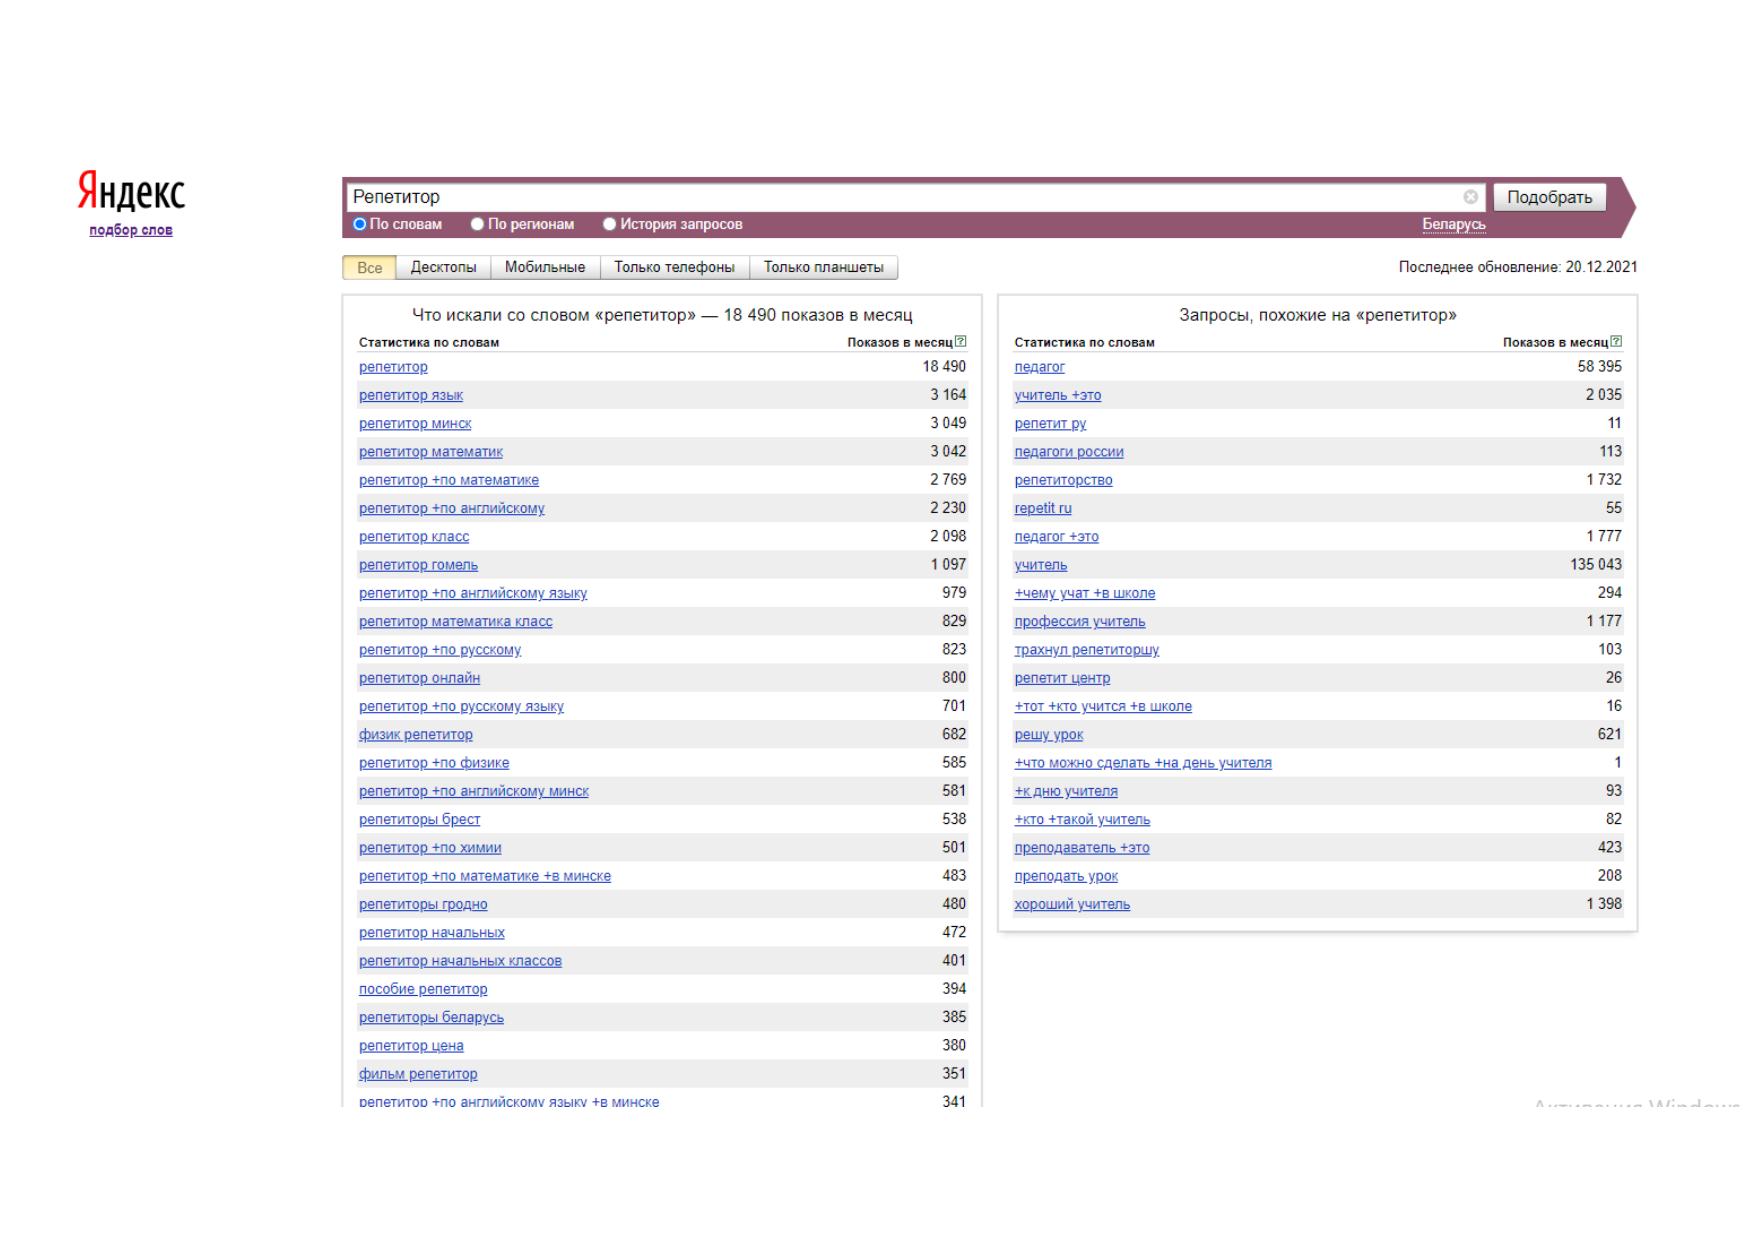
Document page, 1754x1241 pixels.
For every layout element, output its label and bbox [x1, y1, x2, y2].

picture [62, 168, 1754, 1107]
